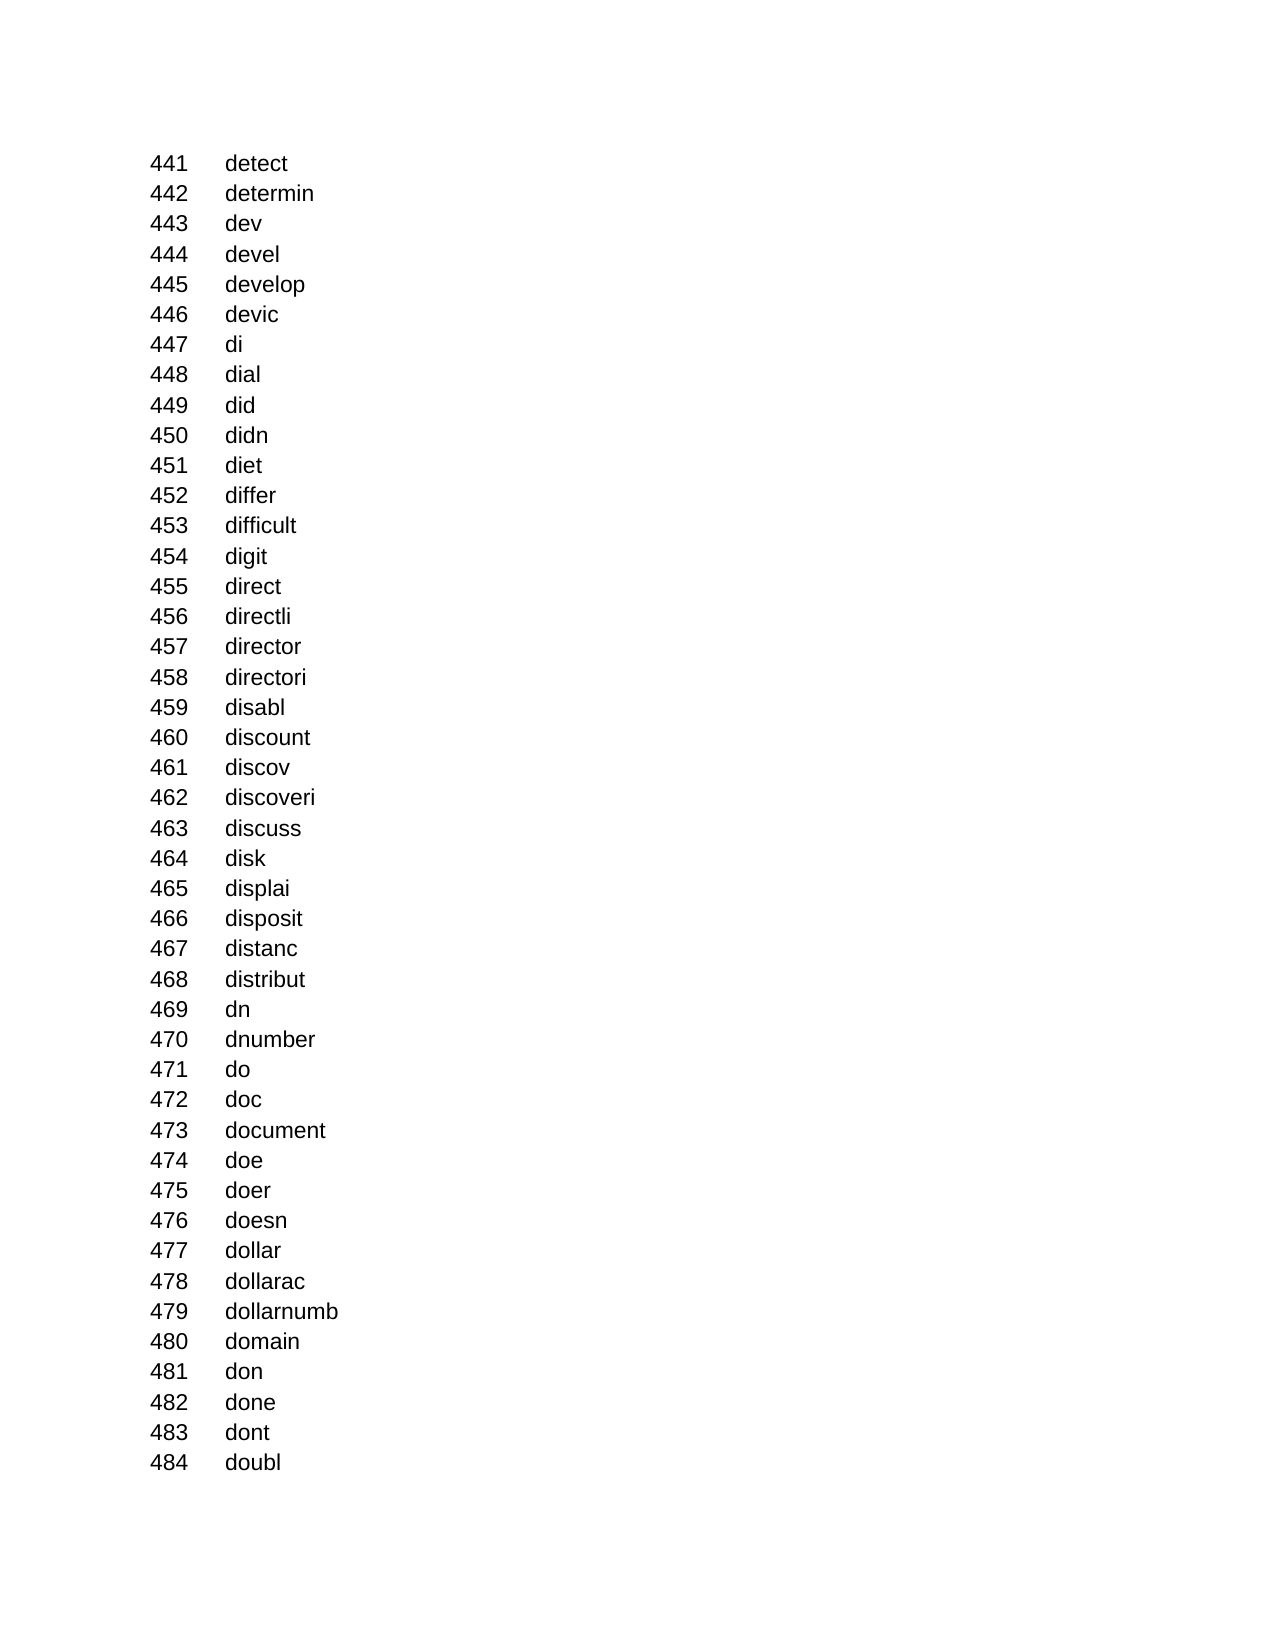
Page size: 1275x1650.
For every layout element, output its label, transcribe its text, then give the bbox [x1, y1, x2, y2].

text 459 disabl [150, 694, 1125, 720]
text 443 dev [150, 210, 1125, 237]
text 457 director [150, 633, 1125, 660]
text 449 did [150, 392, 1125, 418]
text 450 didn [150, 422, 1125, 448]
text 445 develop [150, 271, 1125, 297]
text 444 devel [150, 241, 1125, 267]
text 480 domain [150, 1328, 1125, 1354]
text 467 distanc [150, 935, 1125, 962]
text 468 distribut [150, 966, 1125, 992]
text 452 differ [150, 482, 1125, 509]
text 453 difficult [150, 512, 1125, 539]
text 446 devic [150, 301, 1125, 327]
text 461 discov [150, 754, 1125, 781]
text 466 disposit [150, 905, 1125, 932]
text 455 direct [150, 573, 1125, 599]
text 465 displai [150, 875, 1125, 901]
text 462 discoveri [150, 784, 1125, 811]
text 472 doc [150, 1086, 1125, 1113]
text 470 dnumber [150, 1026, 1125, 1052]
text 478 dollarac [150, 1268, 1125, 1294]
text 451 diet [150, 452, 1125, 478]
text 474 doe [150, 1147, 1125, 1173]
text 479 dollarnumb [150, 1298, 1125, 1324]
text 454 digit [150, 543, 1125, 569]
text 441 detect [150, 150, 1125, 176]
text 477 dollar [150, 1237, 1125, 1264]
text 460 discount [150, 724, 1125, 750]
text 481 don [150, 1358, 1125, 1385]
text 475 doer [150, 1177, 1125, 1203]
text 473 document [150, 1117, 1125, 1143]
text 471 do [150, 1056, 1125, 1083]
text 483 dont [150, 1419, 1125, 1445]
text 458 directori [150, 663, 1125, 690]
text 464 disk [150, 845, 1125, 871]
text 448 dial [150, 361, 1125, 388]
text 482 done [150, 1388, 1125, 1415]
text 456 directli [150, 603, 1125, 629]
text 476 doesn [150, 1207, 1125, 1234]
text 442 determin [150, 180, 1125, 207]
text 469 dn [150, 996, 1125, 1022]
text 463 discuss [150, 814, 1125, 841]
text 484 doubl [150, 1449, 1125, 1475]
text 447 di [150, 331, 1125, 358]
